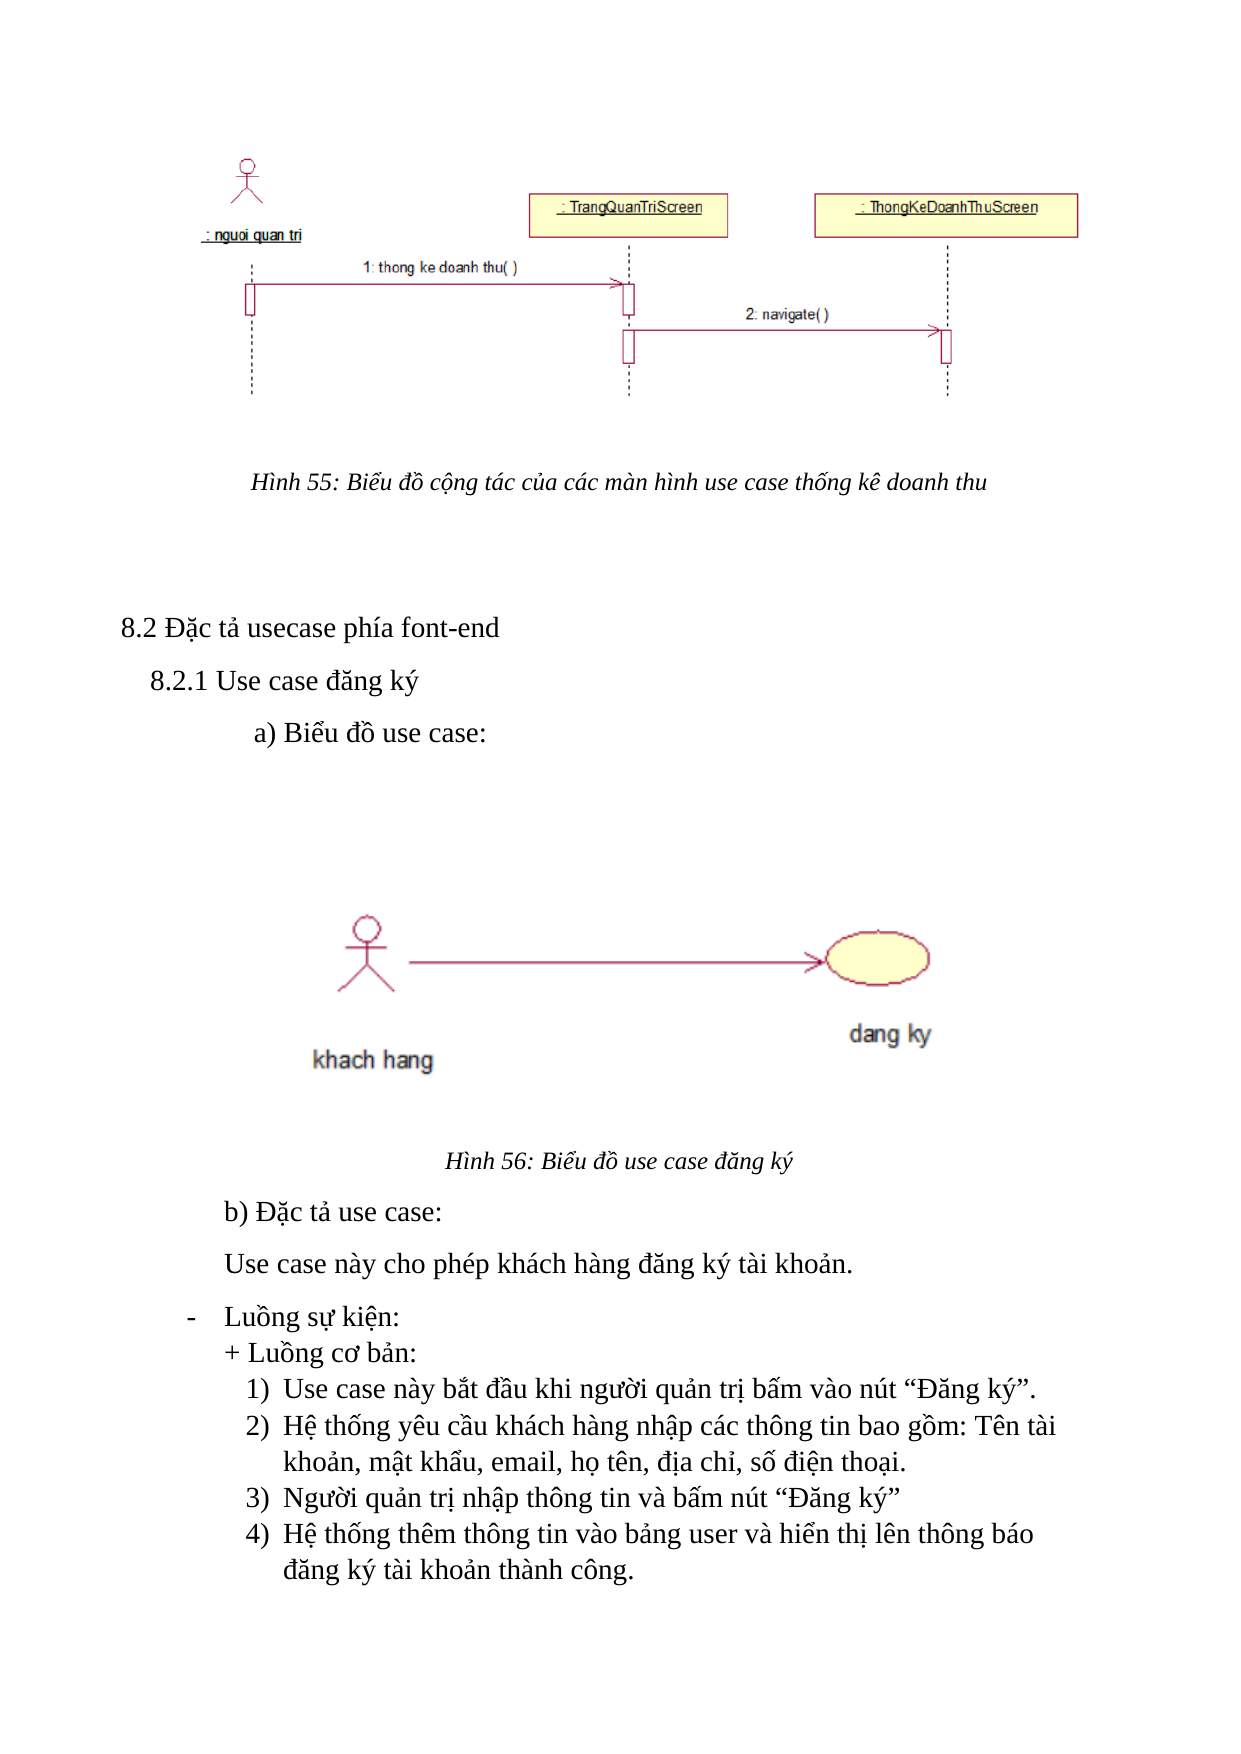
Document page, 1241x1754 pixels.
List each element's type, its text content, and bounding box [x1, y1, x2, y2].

picture [275, 867, 965, 1128]
list Hệ thống thêm thông tin vào bảng user và hiển thị lên thông báo đăng ký tài khoản thành công. [245, 1516, 1090, 1586]
list + Luồng cơ bản: [224, 1336, 1090, 1369]
text b) Đặc tả use case: [224, 1194, 1090, 1227]
list Use case này bắt đầu khi người quản trị bấm vào nút “Đăng ký”. [245, 1372, 1090, 1405]
list Luồng sự kiện: [186, 1299, 1090, 1333]
text 8.2.1 Use case đăng ký [150, 663, 1090, 696]
text Hình 56: Biểu đồ use case đăng ký [150, 1146, 1090, 1175]
text Hình 55: Biểu đồ cộng tác của các màn hình use case thống kê doanh thu [150, 467, 1090, 495]
text 8.2 Đặc tả usecase phía font-end [91, 610, 1090, 643]
list Hệ thống yêu cầu khách hàng nhập các thông tin bao gồm: Tên tài khoản, mật khẩu, email, họ tên, địa chỉ, số điện thoại. [245, 1408, 1090, 1477]
text a) Biểu đồ use case: [150, 715, 1090, 749]
picture [201, 150, 1096, 436]
list Người quản trị nhập thông tin và bấm nút “Đăng ký” [245, 1480, 1090, 1514]
text Use case này cho phép khách hàng đăng ký tài khoản. [224, 1247, 1090, 1280]
